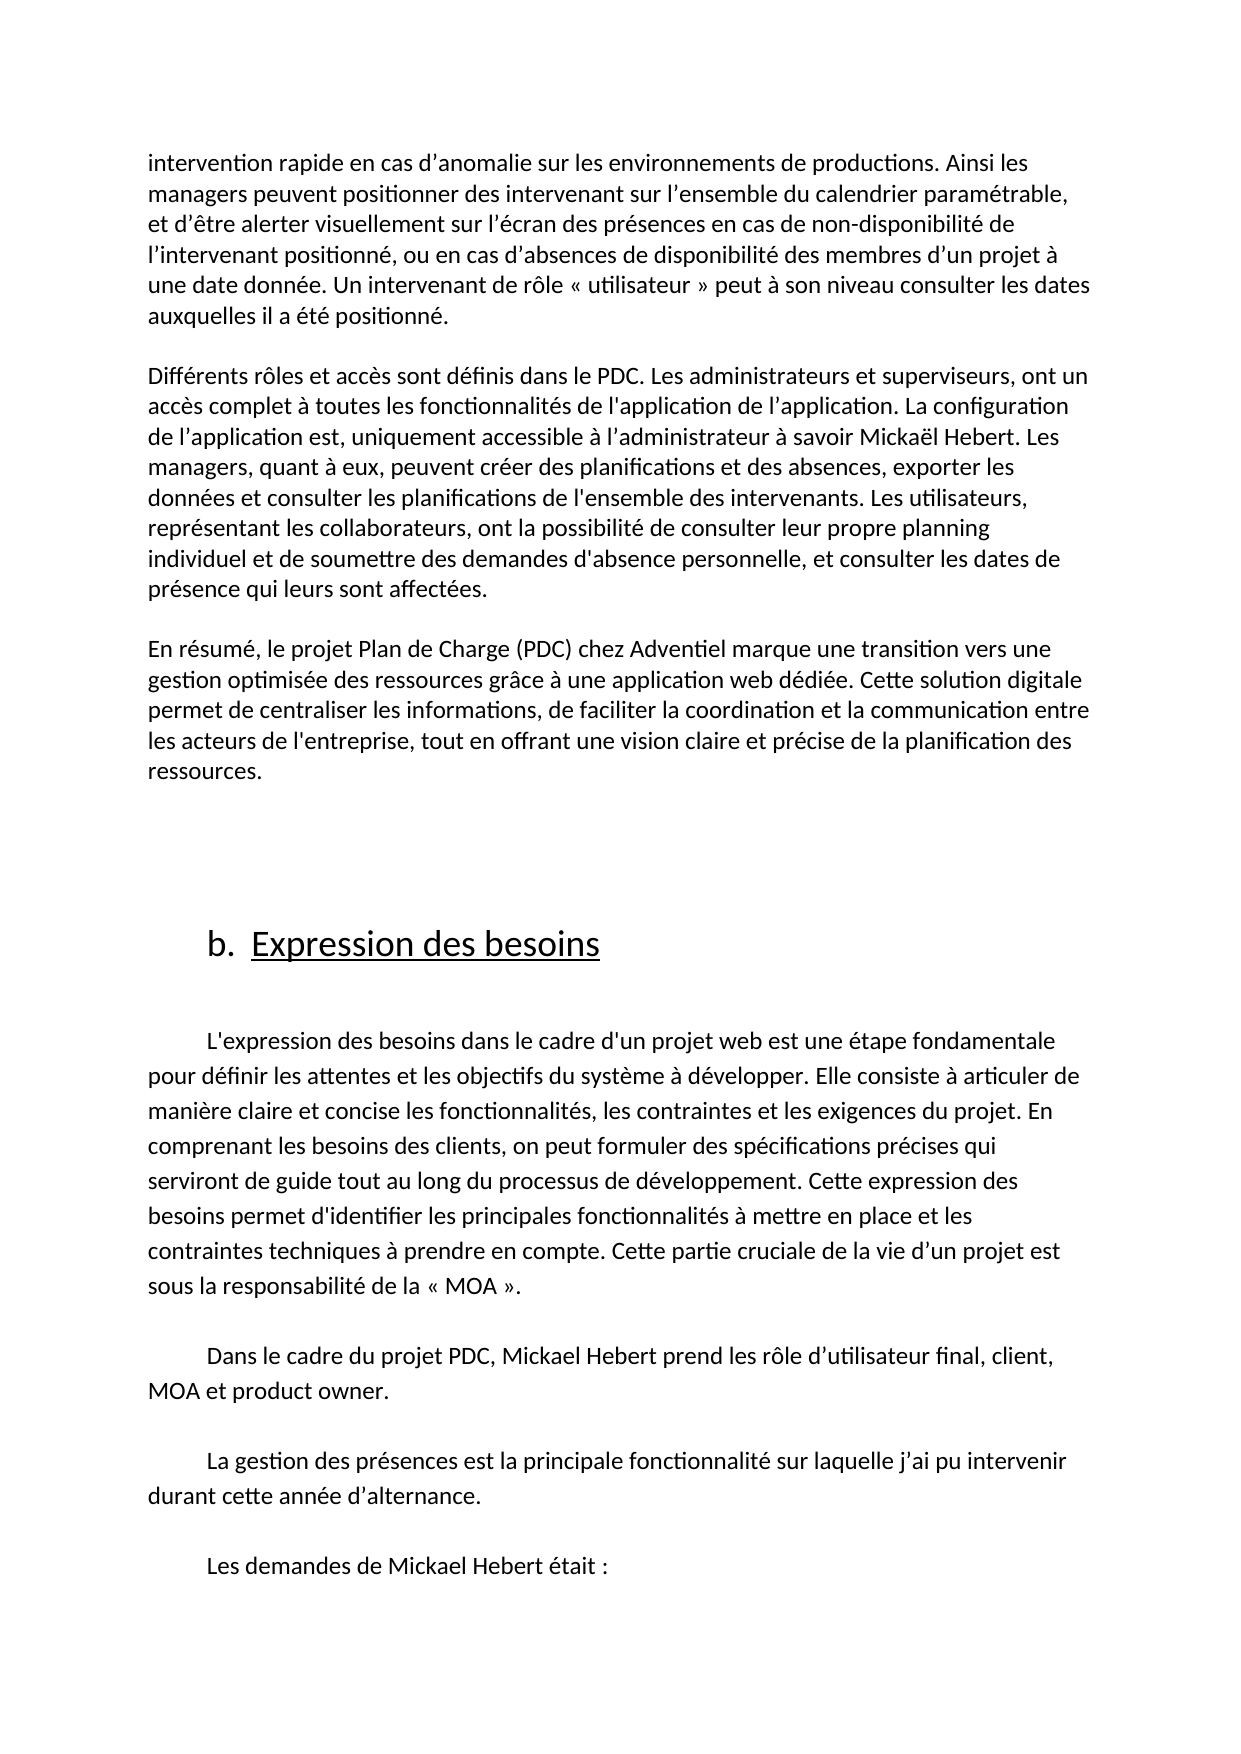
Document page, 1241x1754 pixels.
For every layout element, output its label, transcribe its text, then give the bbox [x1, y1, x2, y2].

text Différents rôles et accès sont définis dans le PDC. Les administrateurs et superviseurs, ont un accès complet à toutes les fonctionnalités de l'application de l’application. La configuration de l’application est, uniquement accessible à l’administrateur à savoir Mickaël Hebert. Les managers, quant à eux, peuvent créer des planifications et des absences, exporter les données et consulter les planifications de l'ensemble des intervenants. Les utilisateurs, représentant les collaborateurs, ont la possibilité de consulter leur propre planning individuel et de soumettre des demandes d'absence personnelle, et consulter les dates de présence qui leurs sont affectées. [148, 360, 1093, 604]
text Dans le cadre du projet PDC, Mickael Hebert prend les rôle d’utilisateur final, client, MOA et product owner. [148, 1340, 1093, 1406]
text La gestion des présences est la principale fonctionnalité sur laquelle j’ai pu intervenir durant cette année d’alternance. [148, 1445, 1093, 1511]
list Expression des besoins [207, 920, 1093, 966]
text Les demandes de Mickael Hebert était : [148, 1550, 1093, 1581]
text En résumé, le projet Plan de Charge (PDC) chez Adventiel marque une transition vers une gestion optimisée des ressources grâce à une application web dédiée. Cette solution digitale permet de centraliser les informations, de faciliter la coordination et la communication entre les acteurs de l'entreprise, tout en offrant une vision claire et précise de la planification des ressources. [148, 633, 1093, 786]
